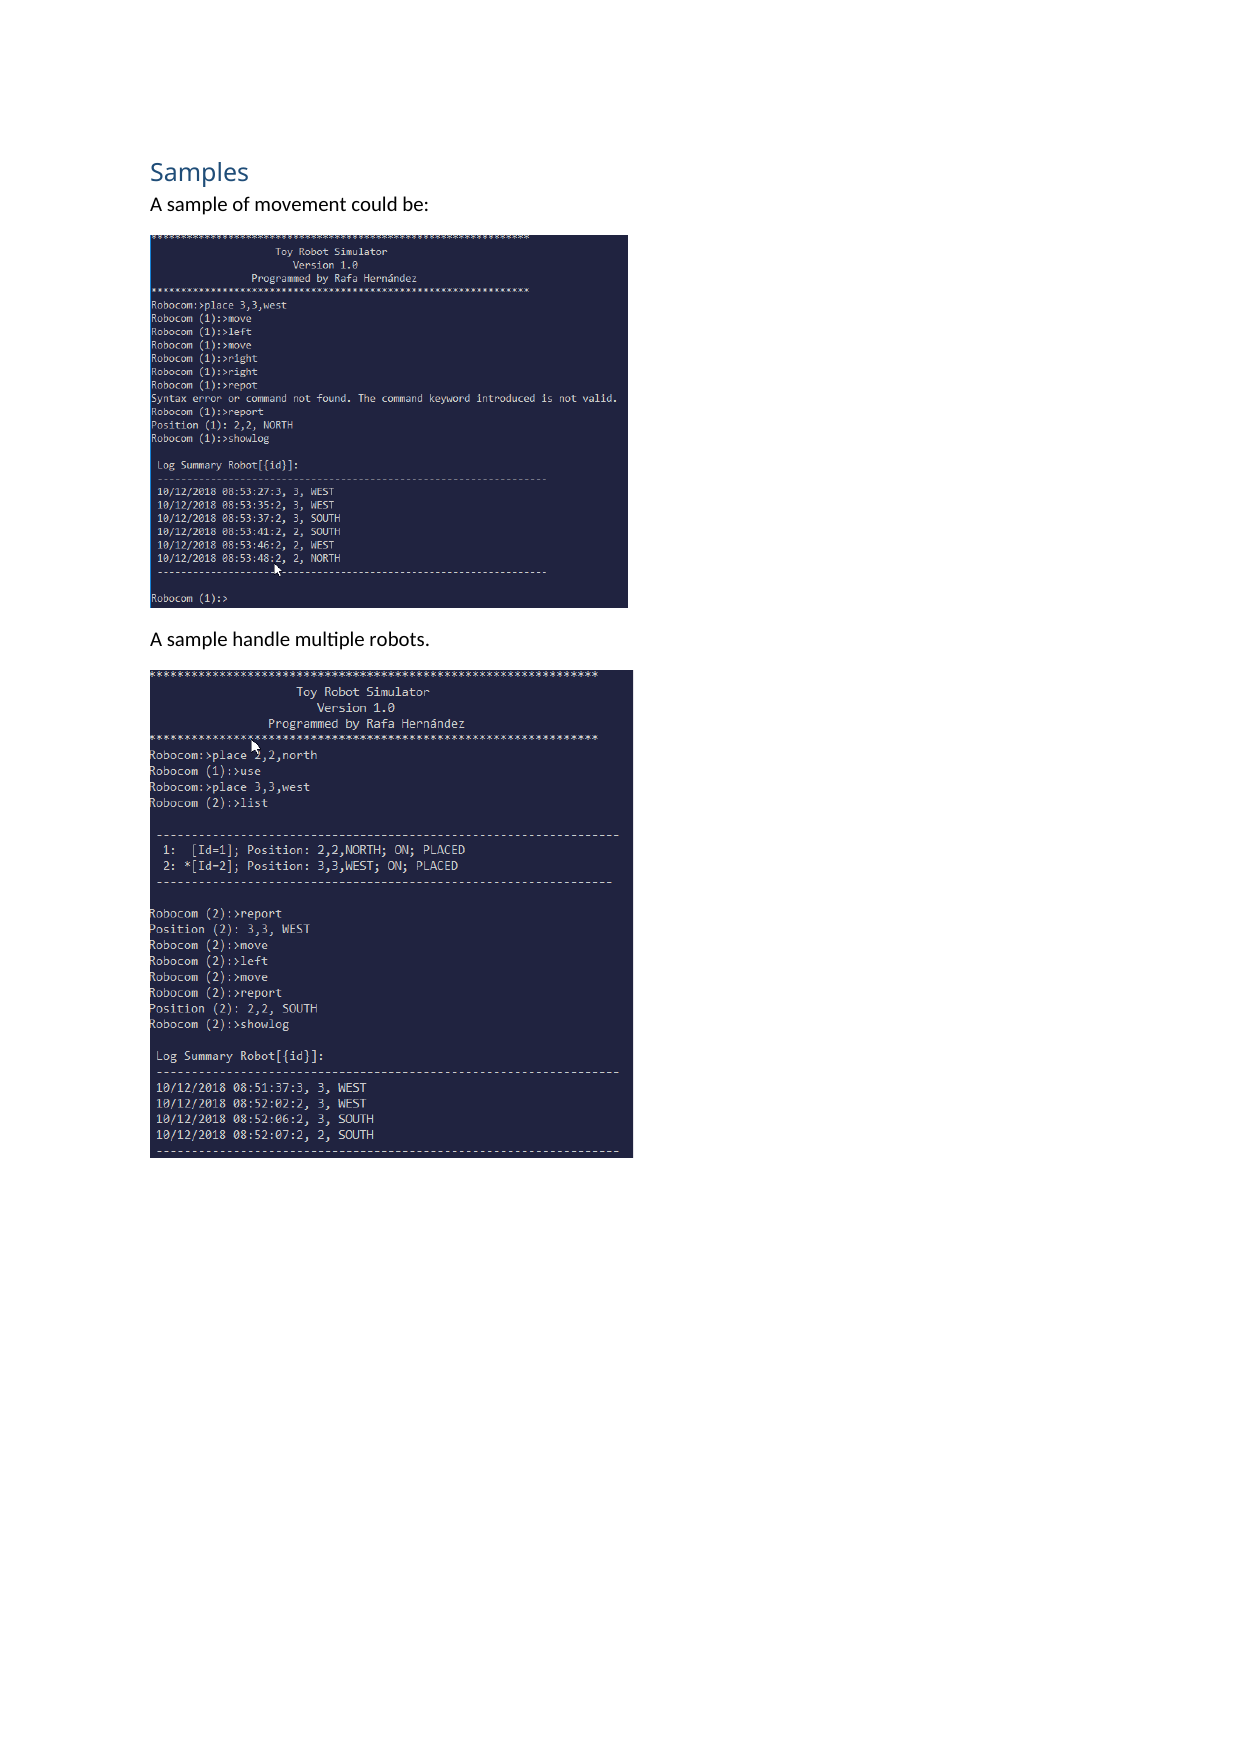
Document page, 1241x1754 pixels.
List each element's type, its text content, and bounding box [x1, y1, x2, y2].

text A sample handle multiple robots. [150, 627, 1090, 652]
subtitle Samples [150, 154, 1090, 188]
text A sample of movement could be: [150, 191, 1090, 216]
picture [150, 235, 628, 608]
picture [150, 670, 634, 1158]
